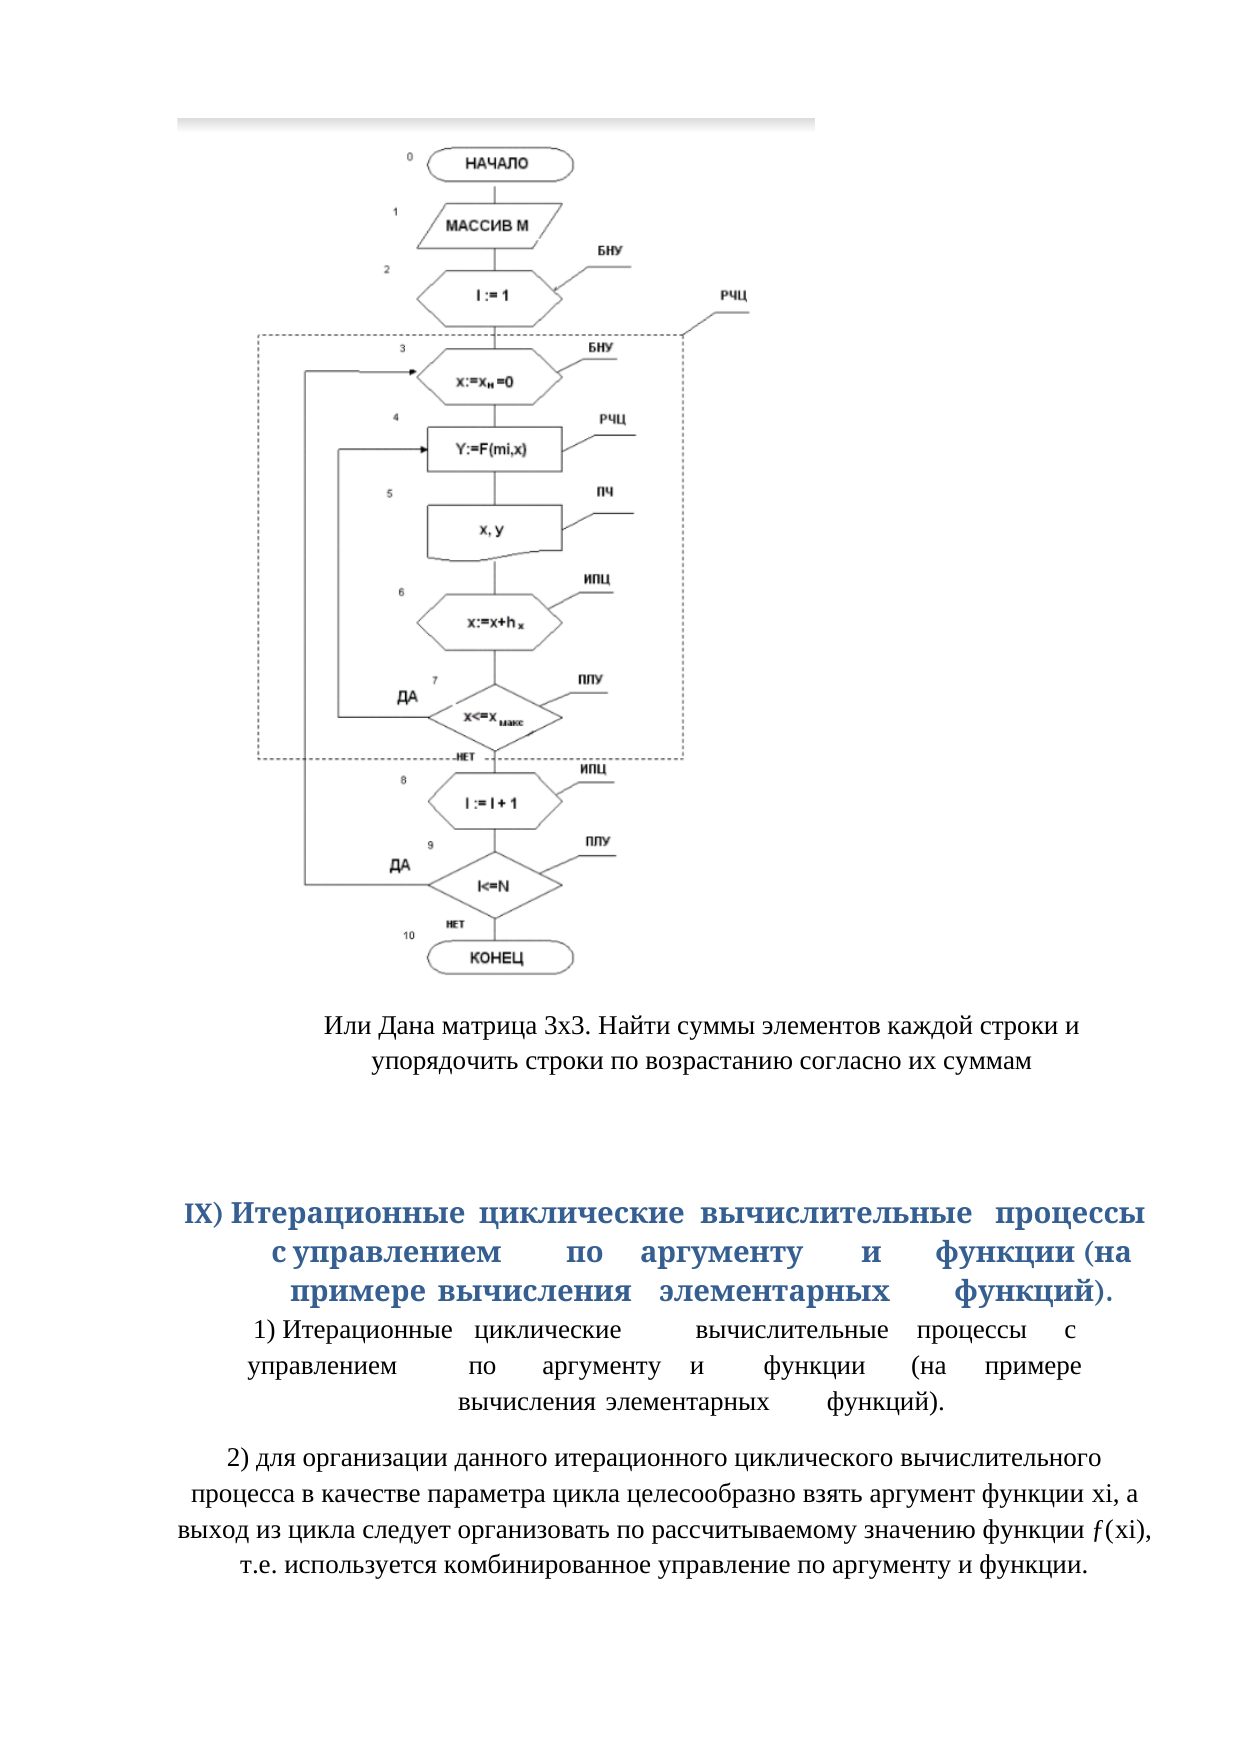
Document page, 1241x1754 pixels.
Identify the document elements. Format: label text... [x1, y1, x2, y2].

picture [177, 118, 815, 984]
subtitle IX) Итерационные циклические вычислительные процессы с управлением по аргументу и функции (на примере вычисления элементарных функций). [177, 1198, 1152, 1308]
text 1) Итерационные циклические вычислительные процессы с управлением по аргументу и функции (на примере вычисления элементарных функций). [177, 1313, 1152, 1416]
text 2) для организации данного итерационного циклического вычислительного процесса в качестве параметра цикла целесообразно взять аргумент функции xi, а выход из цикла следует организовать по рассчитываемому значению функции ƒ(xi), т.е. используется комбинированное управление по аргументу и функции. [177, 1441, 1152, 1580]
list Или Дана матрица 3x3. Найти суммы элементов каждой строки и упорядочить строки по возрастанию согласно их суммам [252, 1009, 1152, 1108]
